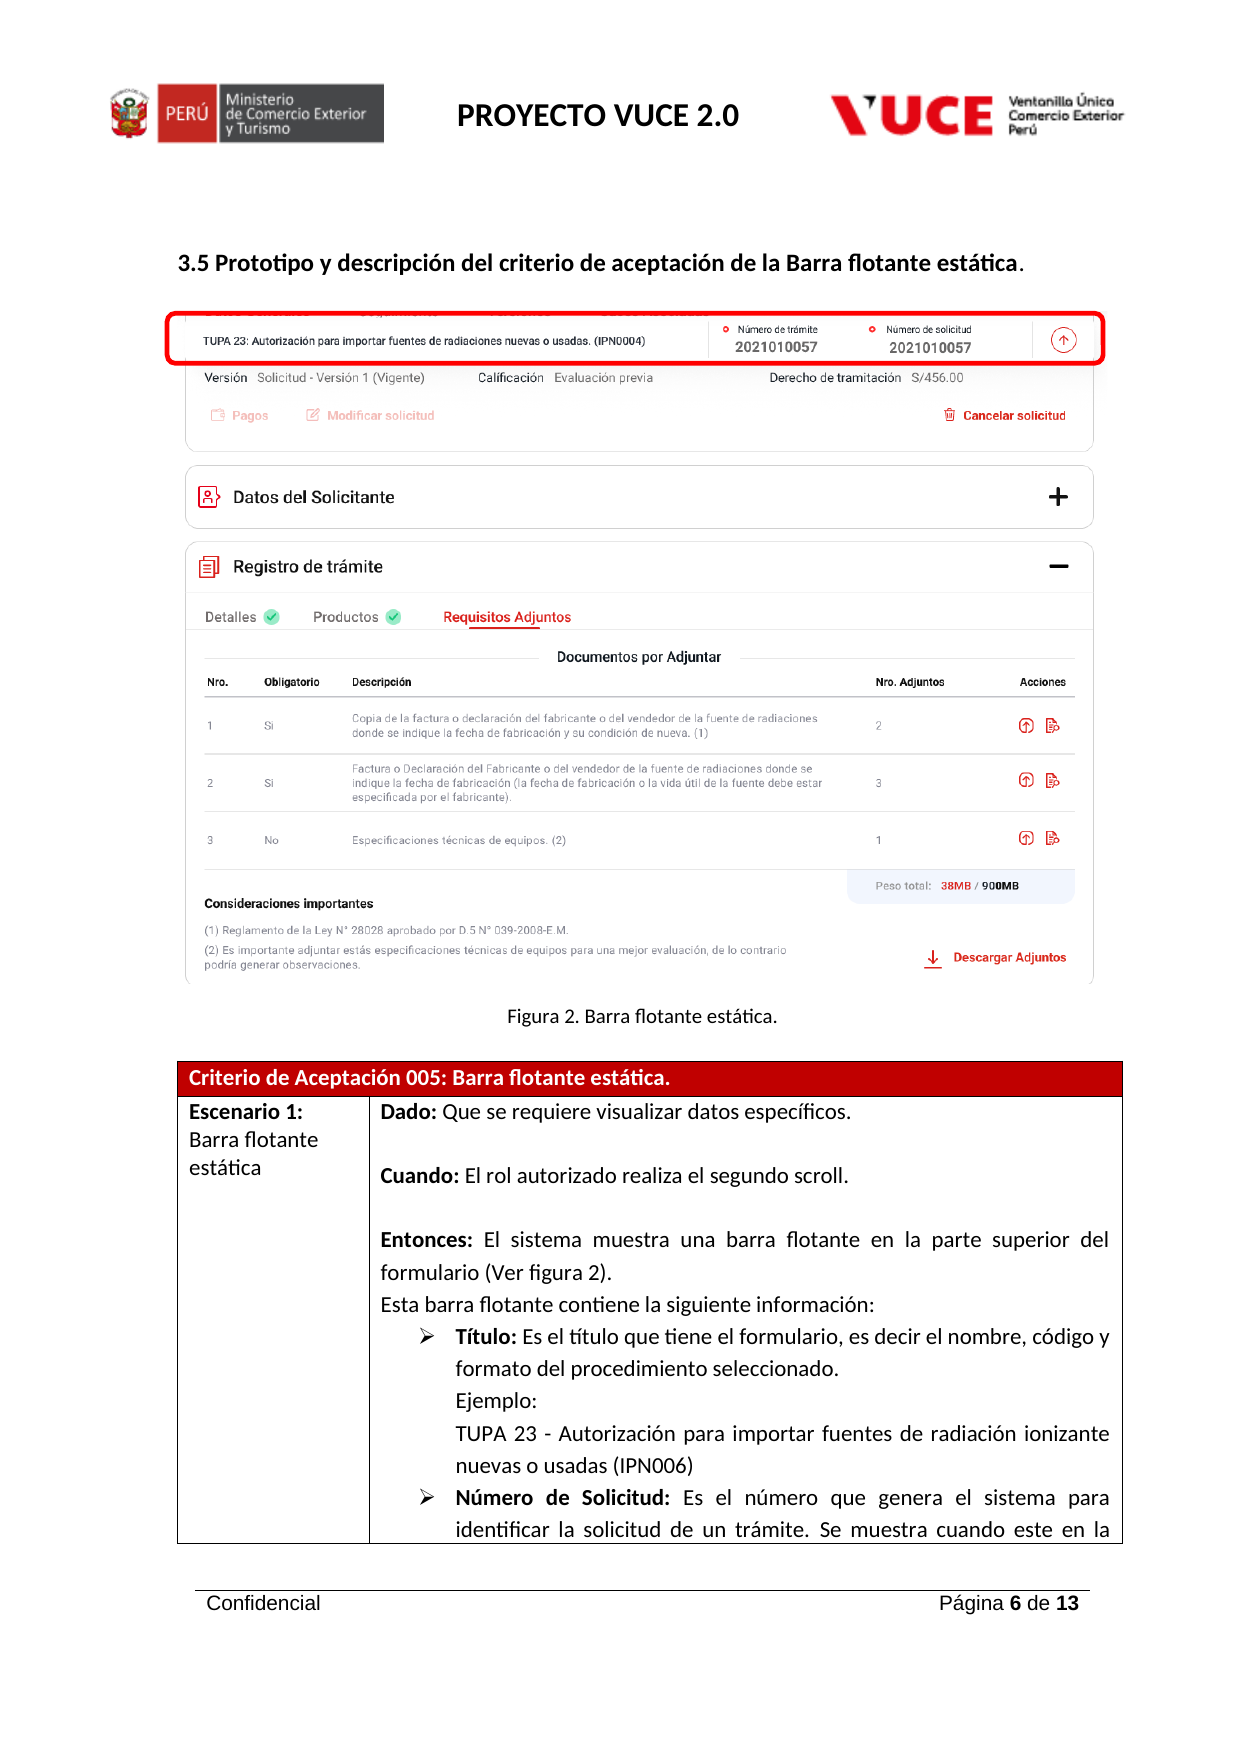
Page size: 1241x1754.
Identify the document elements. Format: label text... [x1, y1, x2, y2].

text Figura 2. Barra flotante estática. [177, 1003, 1107, 1028]
subtitle 3.5 Prototipo y descripción del criterio de aceptación de la Barra flotante estática. [177, 247, 1107, 278]
table_header Criterio de Aceptación 005: Barra flotante estática. [178, 1062, 1122, 1096]
picture [177, 310, 1108, 984]
picture [177, 316, 1100, 360]
table_cell Escenario 1: Barra flotante estática [178, 1097, 369, 1543]
picture [99, 82, 384, 145]
picture [823, 83, 1136, 147]
